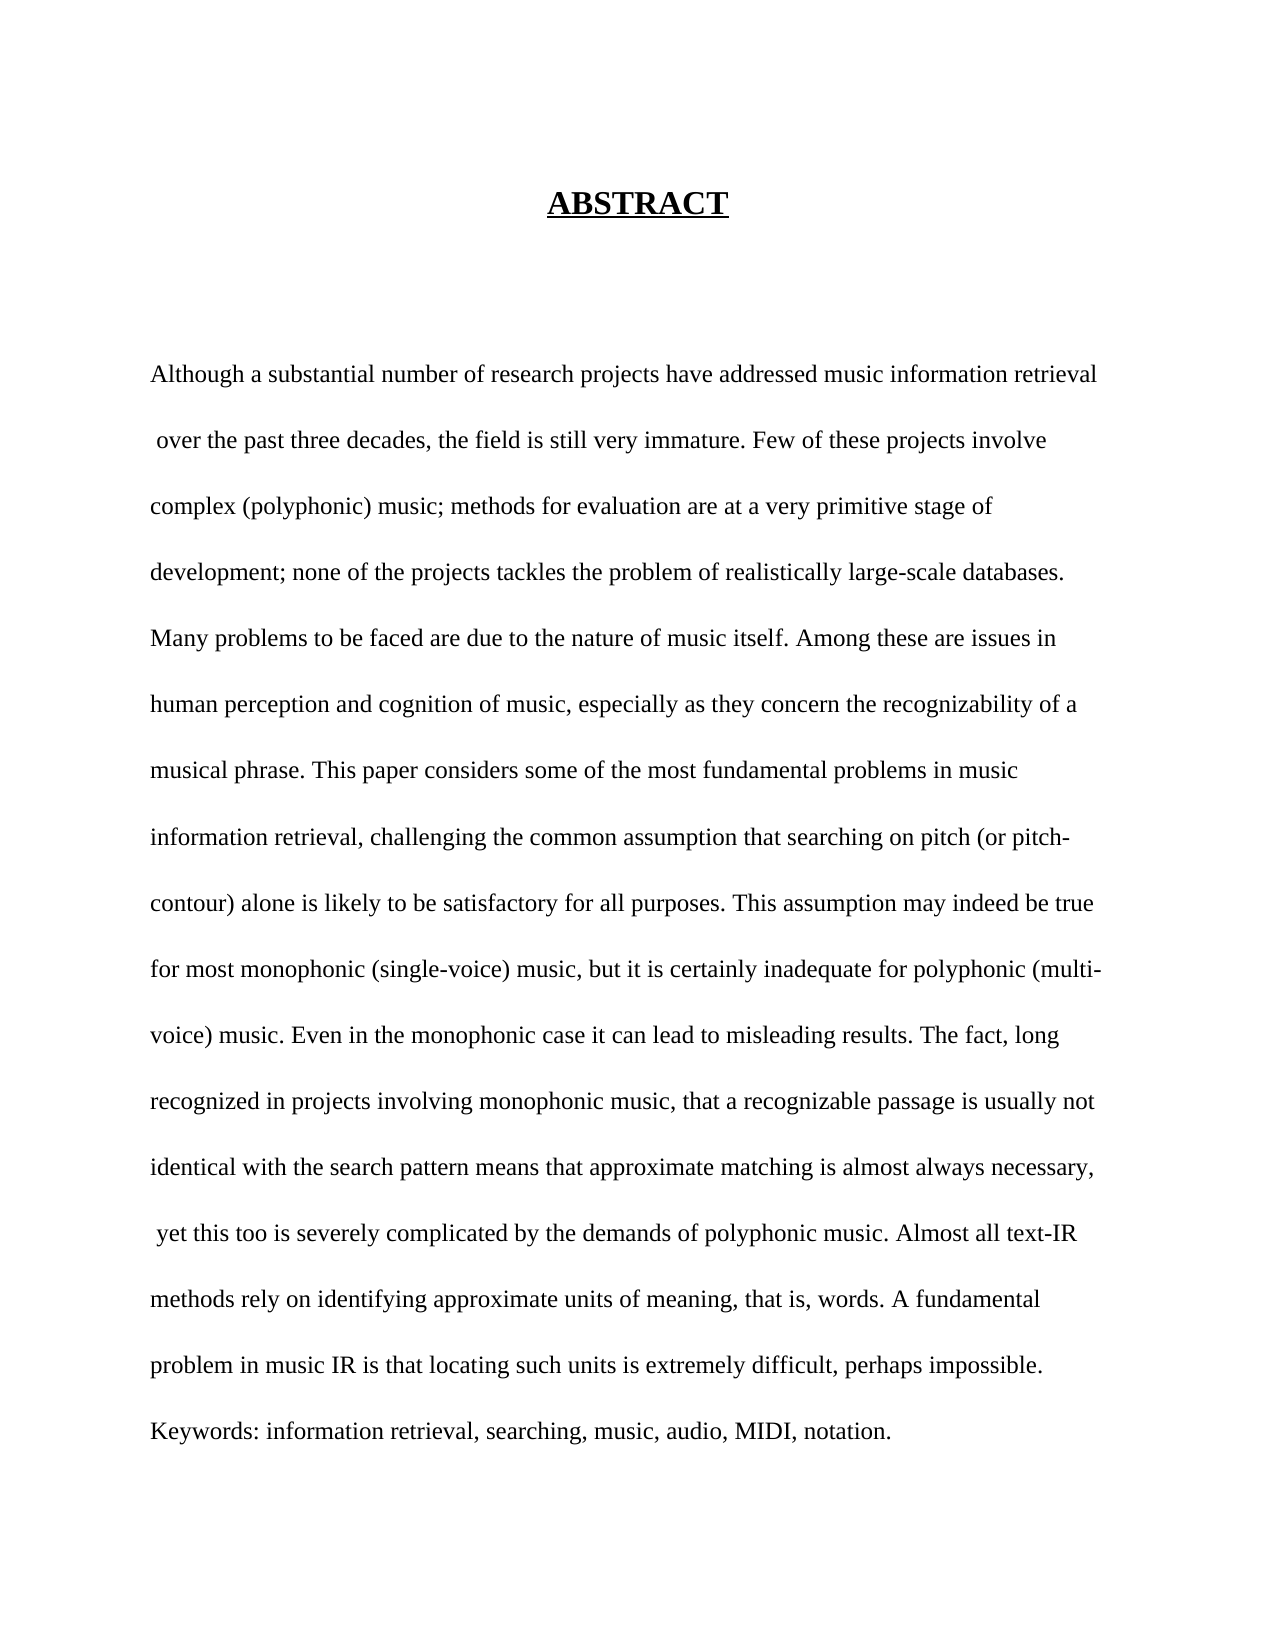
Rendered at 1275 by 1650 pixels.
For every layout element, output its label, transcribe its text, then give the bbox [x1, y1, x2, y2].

text complex (polyphonic) music; methods for evaluation are at a very primitive stage of [150, 491, 1125, 520]
text identical with the search pattern means that approximate matching is almost always necessary, [150, 1152, 1125, 1181]
text voice) music. Even in the monophonic case it can lead to misleading results. The fact, long [150, 1020, 1125, 1048]
text over the past three decades, the field is still very immature. Few of these projects involve [150, 425, 1125, 454]
text information retrieval, challenging the common assumption that searching on pitch (or pitch- [150, 822, 1125, 850]
text recognized in projects involving monophonic music, that a recognizable passage is usually not [150, 1086, 1125, 1114]
text Although a substantial number of research projects have addressed music information retrieval [150, 359, 1125, 388]
text for most monophonic (single-voice) music, but it is certainly inadequate for polyphonic (multi- [150, 954, 1125, 982]
text yet this too is severely complicated by the demands of polyphonic music. Almost all text-IR [150, 1218, 1125, 1247]
text Many problems to be faced are due to the nature of music itself. Among these are issues in [150, 623, 1125, 652]
text ABSTRACT [150, 183, 1125, 221]
text human perception and cognition of music, especially as they concern the recognizability of a [150, 689, 1125, 718]
text musical phrase. This paper considers some of the most fundamental problems in music [150, 756, 1125, 784]
text problem in music IR is that locating such units is extremely difficult, perhaps impossible. [150, 1350, 1125, 1379]
text contour) alone is likely to be satisfactory for all purposes. This assumption may indeed be true [150, 888, 1125, 916]
text methods rely on identifying approximate units of meaning, that is, words. A fundamental [150, 1284, 1125, 1313]
text Keywords: information retrieval, searching, music, audio, MIDI, notation. [150, 1416, 1125, 1445]
text development; none of the projects tackles the problem of realistically large-scale databases. [150, 557, 1125, 586]
